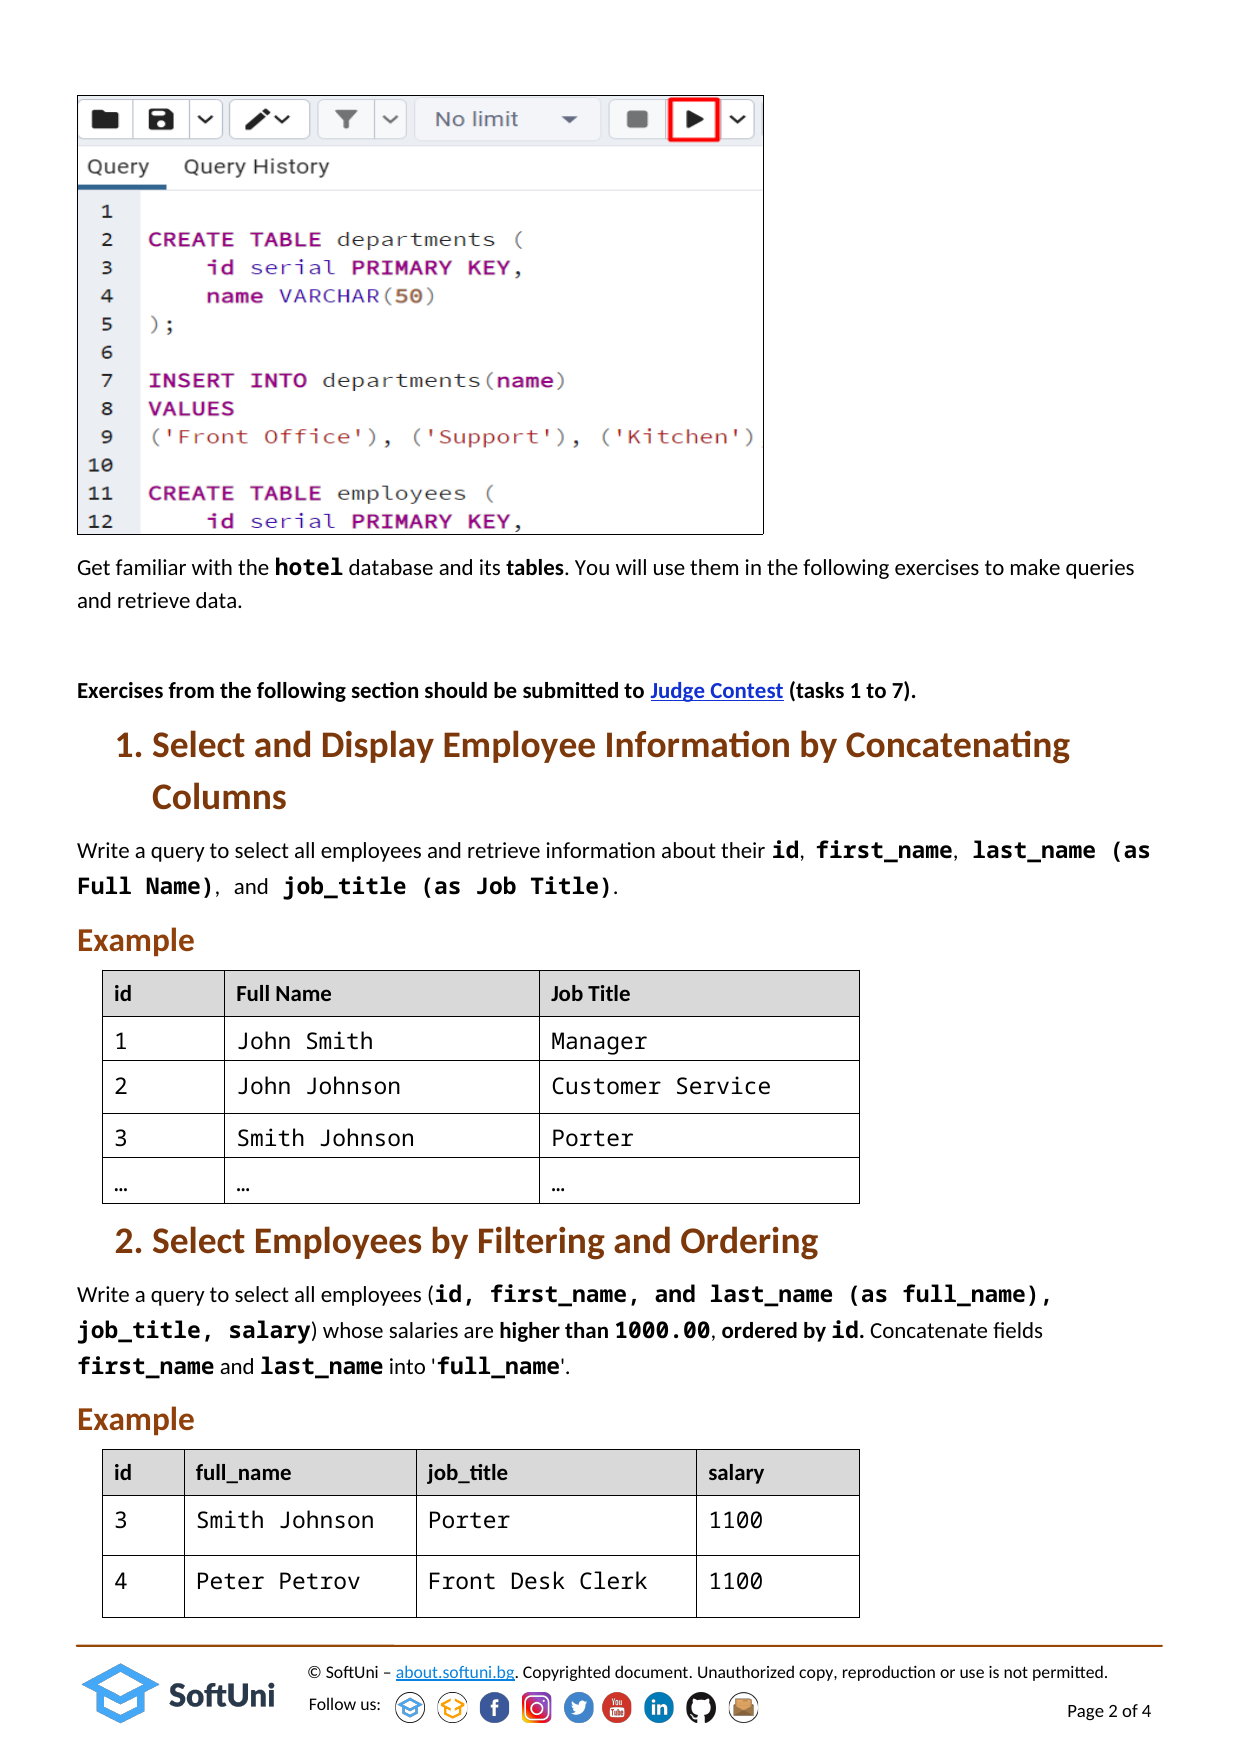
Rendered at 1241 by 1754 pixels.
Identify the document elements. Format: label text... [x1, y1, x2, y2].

table_cell Manager [540, 1017, 859, 1060]
picture [665, 1714, 674, 1723]
table_cell 1100 [697, 1556, 859, 1617]
table_cell 1 [103, 1017, 224, 1060]
table_cell John Smith [225, 1017, 539, 1060]
table_cell Porter [540, 1114, 859, 1157]
picture [686, 1692, 716, 1723]
table_cell 2 [103, 1061, 224, 1113]
table_header Full Name [225, 971, 539, 1016]
table_cell Porter [417, 1496, 696, 1555]
table_cell Front Desk Clerk [417, 1556, 696, 1617]
picture [658, 1705, 667, 1714]
table_cell 3 [103, 1114, 224, 1157]
table_header salary [697, 1450, 859, 1495]
subtitle Example [77, 1398, 1163, 1439]
table_header job_title [417, 1450, 696, 1495]
table_cell … [103, 1158, 224, 1203]
table_cell John Johnson [225, 1061, 539, 1113]
table_header id [103, 971, 224, 1016]
picture [602, 1692, 632, 1723]
picture [479, 1692, 510, 1723]
table_cell Smith Johnson [225, 1114, 539, 1157]
table_header Job Title [540, 971, 859, 1016]
picture [437, 1692, 468, 1723]
picture [564, 1692, 594, 1723]
picture [75, 1658, 281, 1729]
table_cell Customer Service [540, 1061, 859, 1113]
picture [644, 1714, 653, 1723]
table_cell 1100 [697, 1496, 859, 1555]
subtitle Example [77, 919, 1163, 959]
table_header id [103, 1450, 184, 1495]
text Get familiar with the hotel database and its tables. You will use them in the following exercises to make queries and retrieve data. [77, 551, 1163, 614]
table_cell 4 [103, 1556, 184, 1617]
picture [665, 1692, 674, 1701]
picture [78, 96, 763, 534]
table_cell Smith Johnson [185, 1496, 416, 1555]
table_cell Peter Petrov [185, 1556, 416, 1617]
table_header full_name [185, 1450, 416, 1495]
text Write a query to select all employees (id, first_name, and last_name (as full_name), job_title, salary) whose salaries are higher than 1000.00, ordered by id. Concatenate fields first_name and last_name into 'full_name'. [77, 1278, 1163, 1381]
picture [644, 1692, 653, 1701]
picture [395, 1692, 425, 1723]
table_cell … [225, 1158, 539, 1203]
table_cell … [540, 1158, 859, 1203]
text Exercises from the following section should be submitted to Judge Contest (tasks 1 to 7). [77, 676, 1119, 704]
picture [522, 1692, 552, 1723]
text Write a query to select all employees and retrieve information about their id, first_name, last_name (as Full Name), and job_title (as Job Title). [77, 834, 1163, 901]
subtitle Select and Display Employee Information by Concatenating Columns [114, 721, 1163, 819]
subtitle Select Employees by Filtering and Ordering [114, 1217, 1163, 1263]
table_cell 3 [103, 1496, 184, 1555]
picture [728, 1692, 759, 1723]
